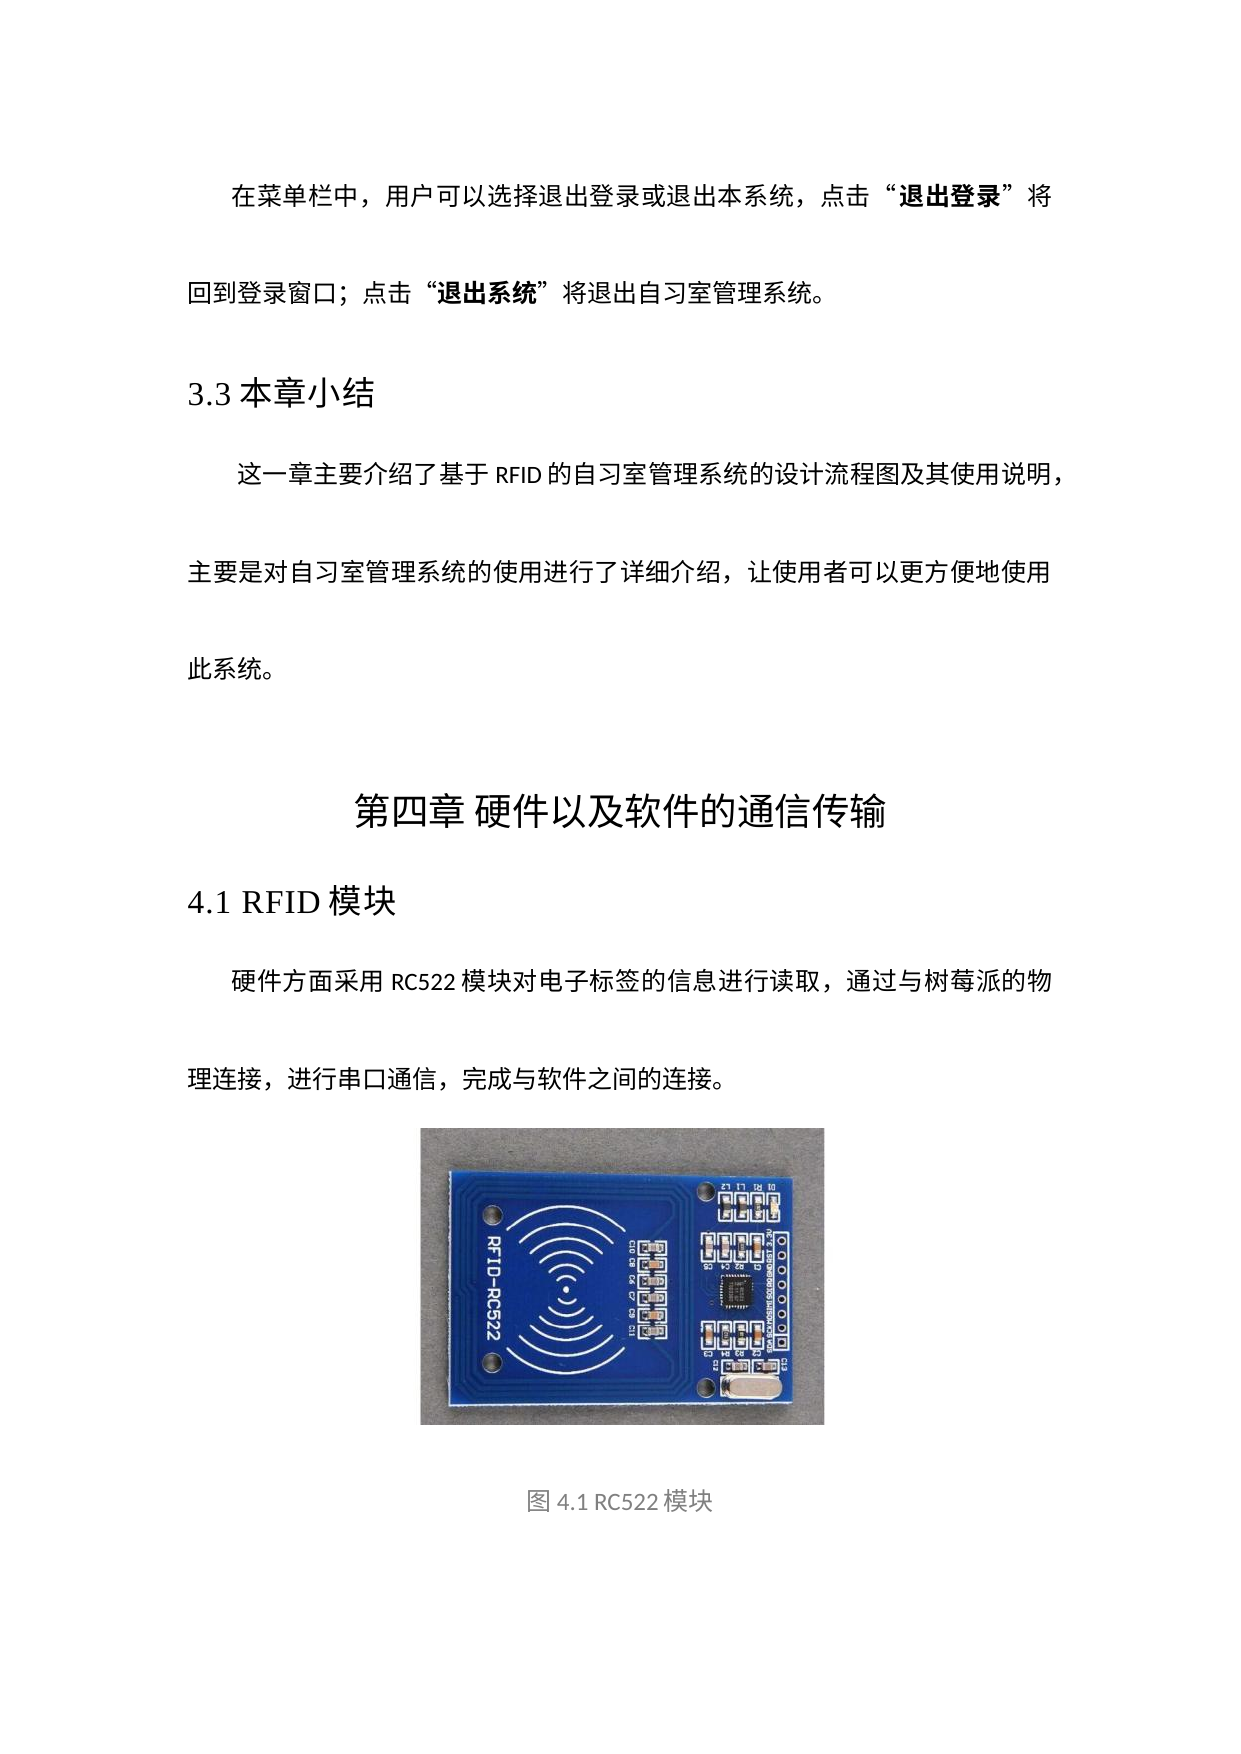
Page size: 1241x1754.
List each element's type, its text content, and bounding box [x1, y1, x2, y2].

text 这一章主要介绍了基于RFID的自习室管理系统的设计流程图及其使用说明，主要是对自习室管理系统的使用进行了详细介绍，让使用者可以更方便地使用此系统。 [187, 440, 1053, 700]
text 硬件方面采用RC522模块对电子标签的信息进行读取，通过与树莓派的物理连接，进行串口通信，完成与软件之间的连接。 [187, 947, 1053, 1110]
subtitle 第四章 硬件以及软件的通信传输 [187, 782, 1053, 836]
subtitle 4.1 RFID模块 [187, 866, 1053, 931]
text 在菜单栏中，用户可以选择退出登录或退出本系统，点击“退出登录”将回到登录窗口；点击“退出系统”将退出自习室管理系统。 [187, 162, 1053, 324]
picture [365, 1128, 875, 1425]
text 图4.1 RC522模块 [187, 1467, 1053, 1532]
subtitle 3.3本章小结 [187, 359, 1053, 424]
